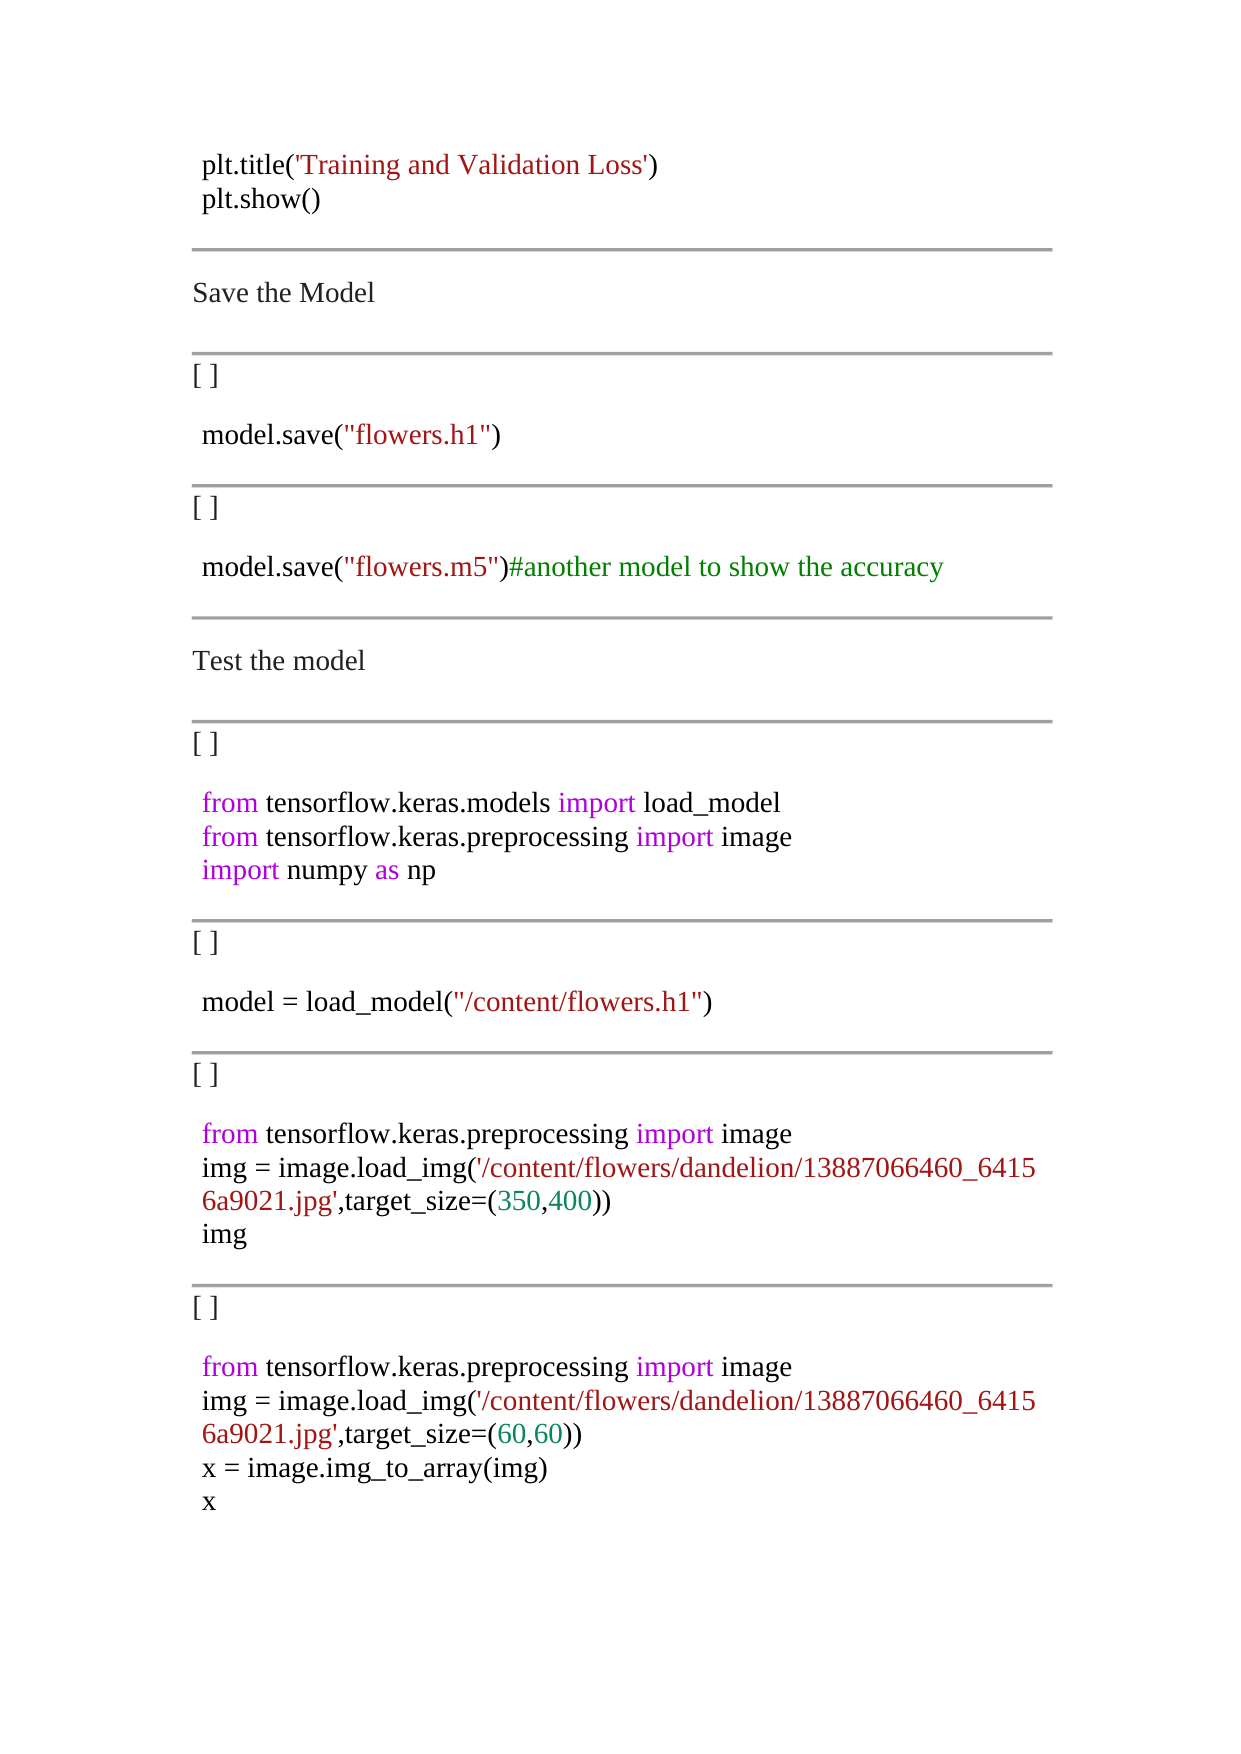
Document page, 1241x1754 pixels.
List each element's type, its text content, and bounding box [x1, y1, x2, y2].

text model.save("flowers.m5")#another model to show the accuracy [202, 549, 1065, 583]
text [ ] [192, 1289, 1065, 1322]
text from tensorflow.keras.models import load_model from tensorflow.keras.preprocessing import image import numpy as np [202, 785, 835, 886]
text Save the Model [192, 275, 1065, 309]
text img = image.load_img('/content/flowers/dandelion/13887066460_6415 6a9021.jpg',target_size=(60,60)) [202, 1383, 1065, 1450]
text Test the model [192, 643, 1065, 677]
text from tensorflow.keras.preprocessing import image [202, 1349, 1065, 1383]
text model.save("flowers.h1") [202, 417, 1065, 451]
text [ ] [192, 1056, 1065, 1090]
text from tensorflow.keras.preprocessing import image [202, 1116, 1065, 1150]
text img [202, 1217, 1065, 1250]
text [ ] [192, 357, 1065, 390]
text plt.title('Training and Validation Loss') plt.show() [202, 147, 659, 214]
text x = image.img_to_array(img) x [202, 1450, 549, 1517]
text [ ] [192, 489, 1065, 523]
text img = image.load_img('/content/flowers/dandelion/13887066460_6415 6a9021.jpg',target_size=(350,400)) [202, 1150, 1065, 1217]
text model = load_model("/content/flowers.h1") [202, 984, 1065, 1018]
text [ ] [192, 924, 1065, 958]
text [ ] [192, 725, 1065, 759]
